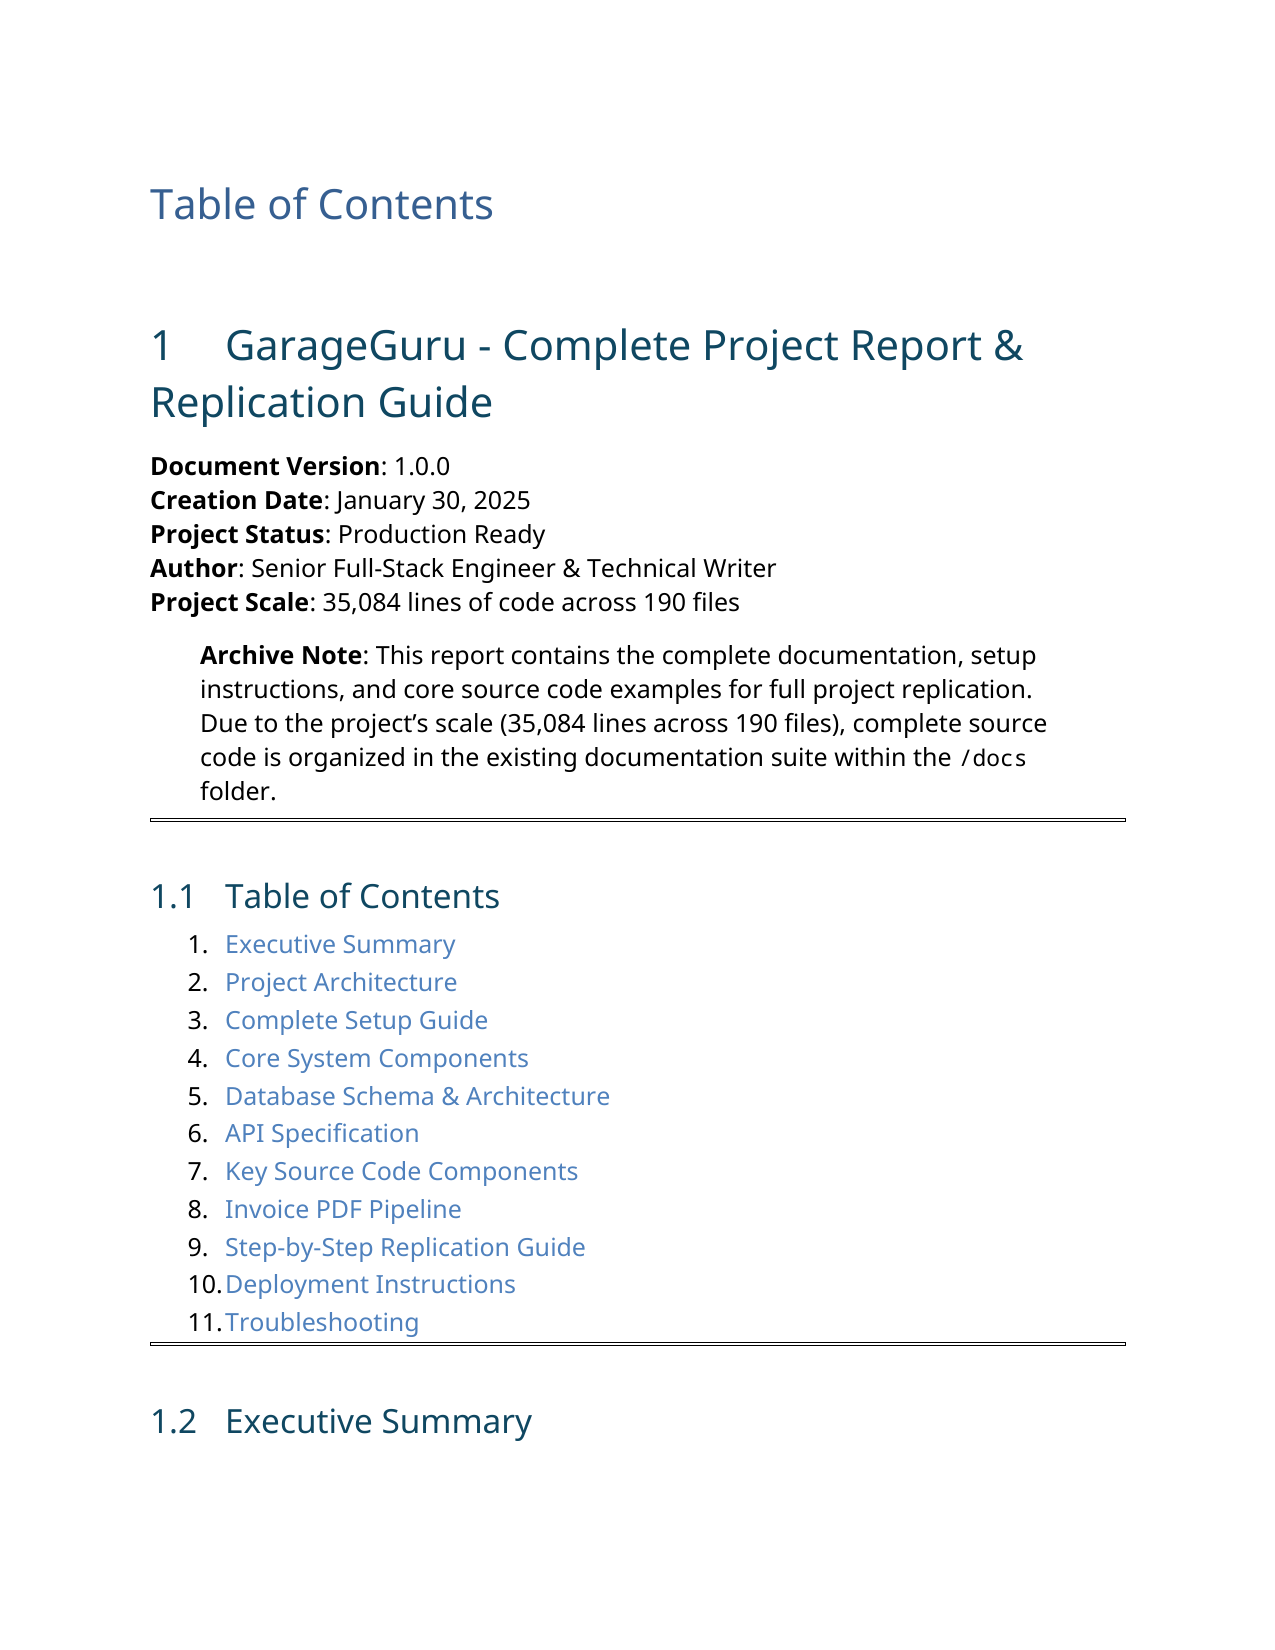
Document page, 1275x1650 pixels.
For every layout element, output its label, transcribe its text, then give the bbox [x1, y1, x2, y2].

list Troubleshooting [187, 1305, 1125, 1339]
list Database Schema & Architecture [187, 1078, 1125, 1112]
list Project Architecture [187, 965, 1125, 999]
list Invoice PDF Pipeline [187, 1192, 1125, 1226]
text Document Version: 1.0.0 Creation Date: January 30, 2025 Project Status: Production Ready Author: Senior Full-Stack Engineer & Technical Writer Project Scale: 35,084 lines of code across 190 files [150, 448, 1125, 619]
subtitle 1.1 Table of Contents [150, 873, 1125, 918]
list Deployment Instructions [187, 1267, 1125, 1301]
list Key Source Code Components [187, 1154, 1125, 1188]
list Core System Components [187, 1040, 1125, 1074]
subtitle 1 GarageGuru - Complete Project Report & Replication Guide [150, 316, 1125, 430]
subtitle 1.2 Executive Summary [150, 1398, 1125, 1443]
text Archive Note: This report contains the complete documentation, setup instructions, and core source code examples for full project replication. Due to the project’s scale (35,084 lines across 190 files), complete source code is organized in the existing documentation suite within the /docs folder. [200, 637, 1075, 808]
list Step-by-Step Replication Guide [187, 1229, 1125, 1263]
list Complete Setup Guide [187, 1002, 1125, 1037]
list Executive Summary [187, 927, 1125, 961]
list API Specification [187, 1116, 1125, 1150]
